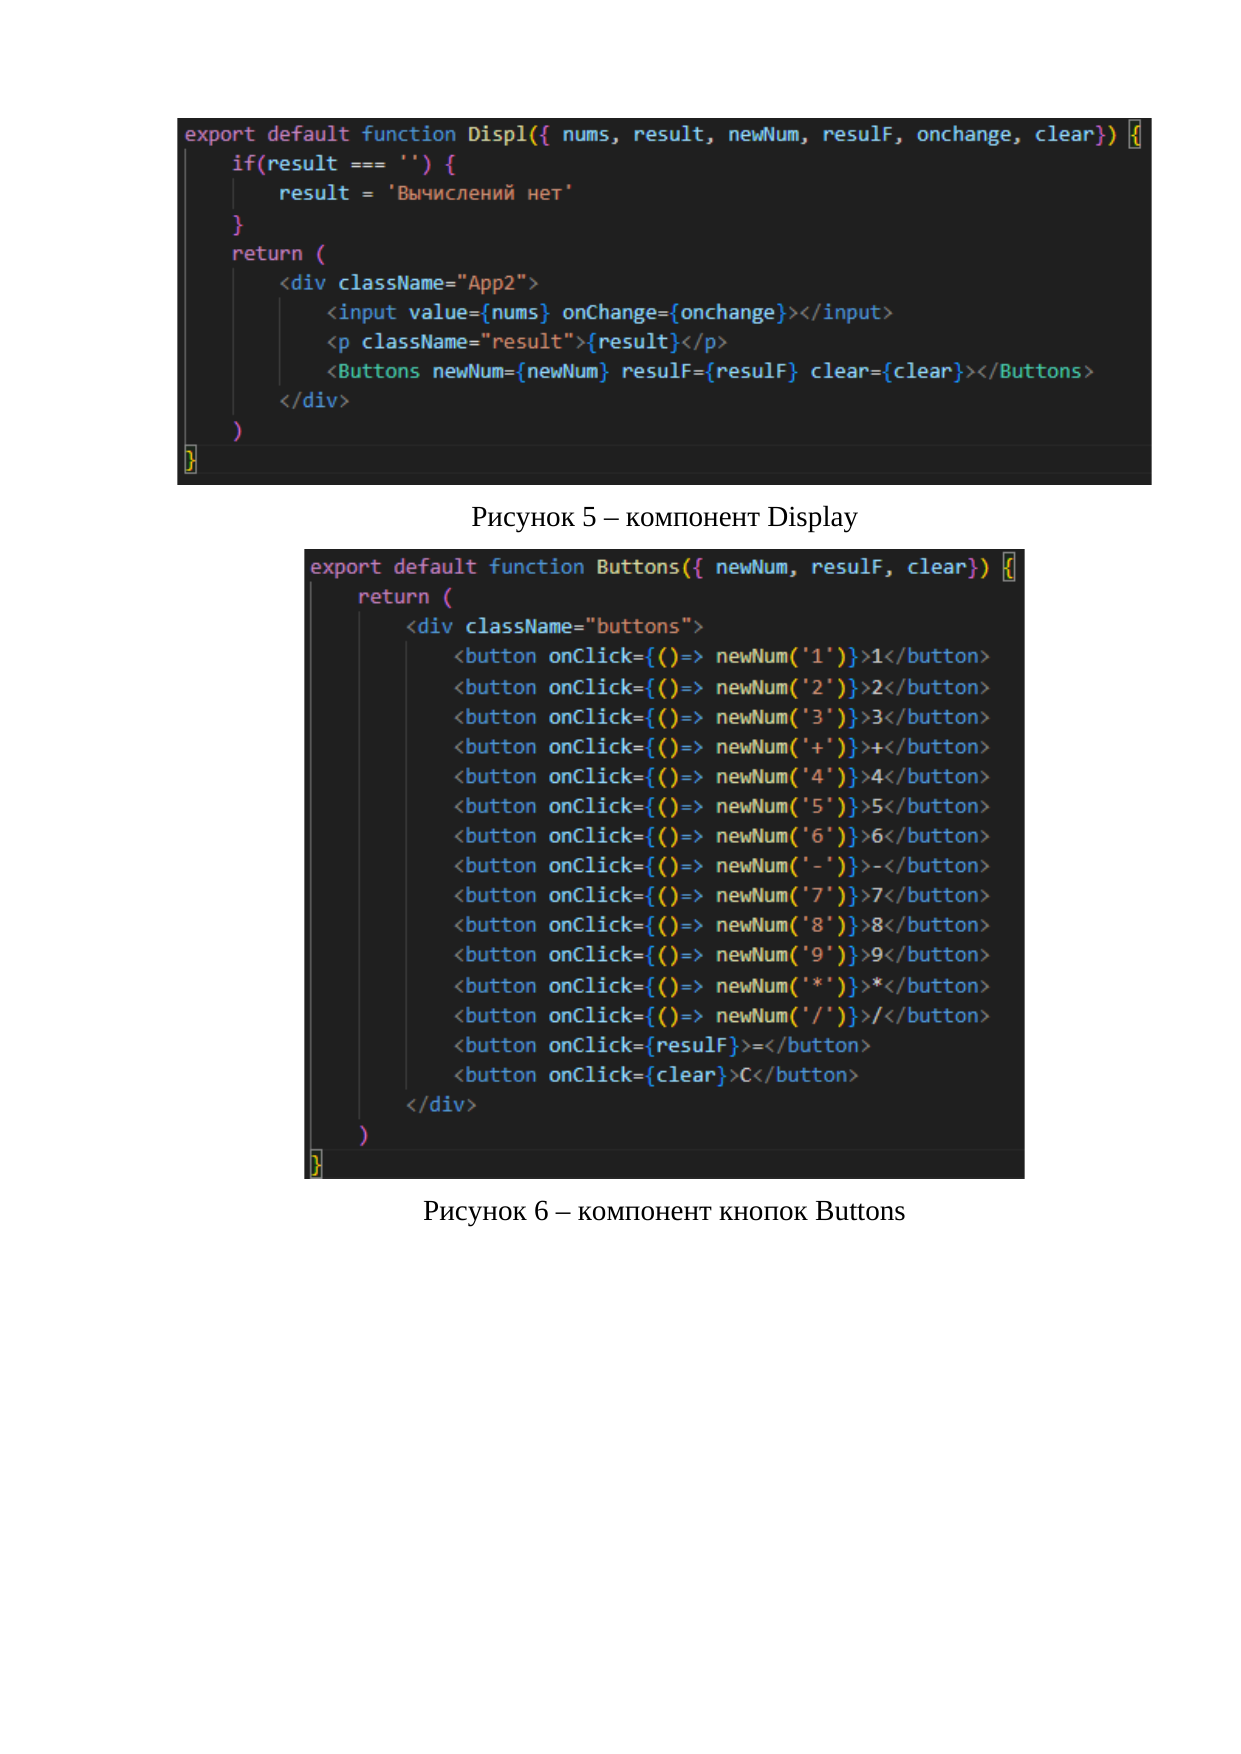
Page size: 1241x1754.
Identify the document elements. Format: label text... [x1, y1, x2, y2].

picture [304, 549, 1025, 1179]
text Рисунок 6 – компонент кнопок Buttons [177, 1193, 1152, 1226]
picture [177, 118, 1152, 485]
text Рисунок 5 – компонент Display [177, 499, 1152, 532]
